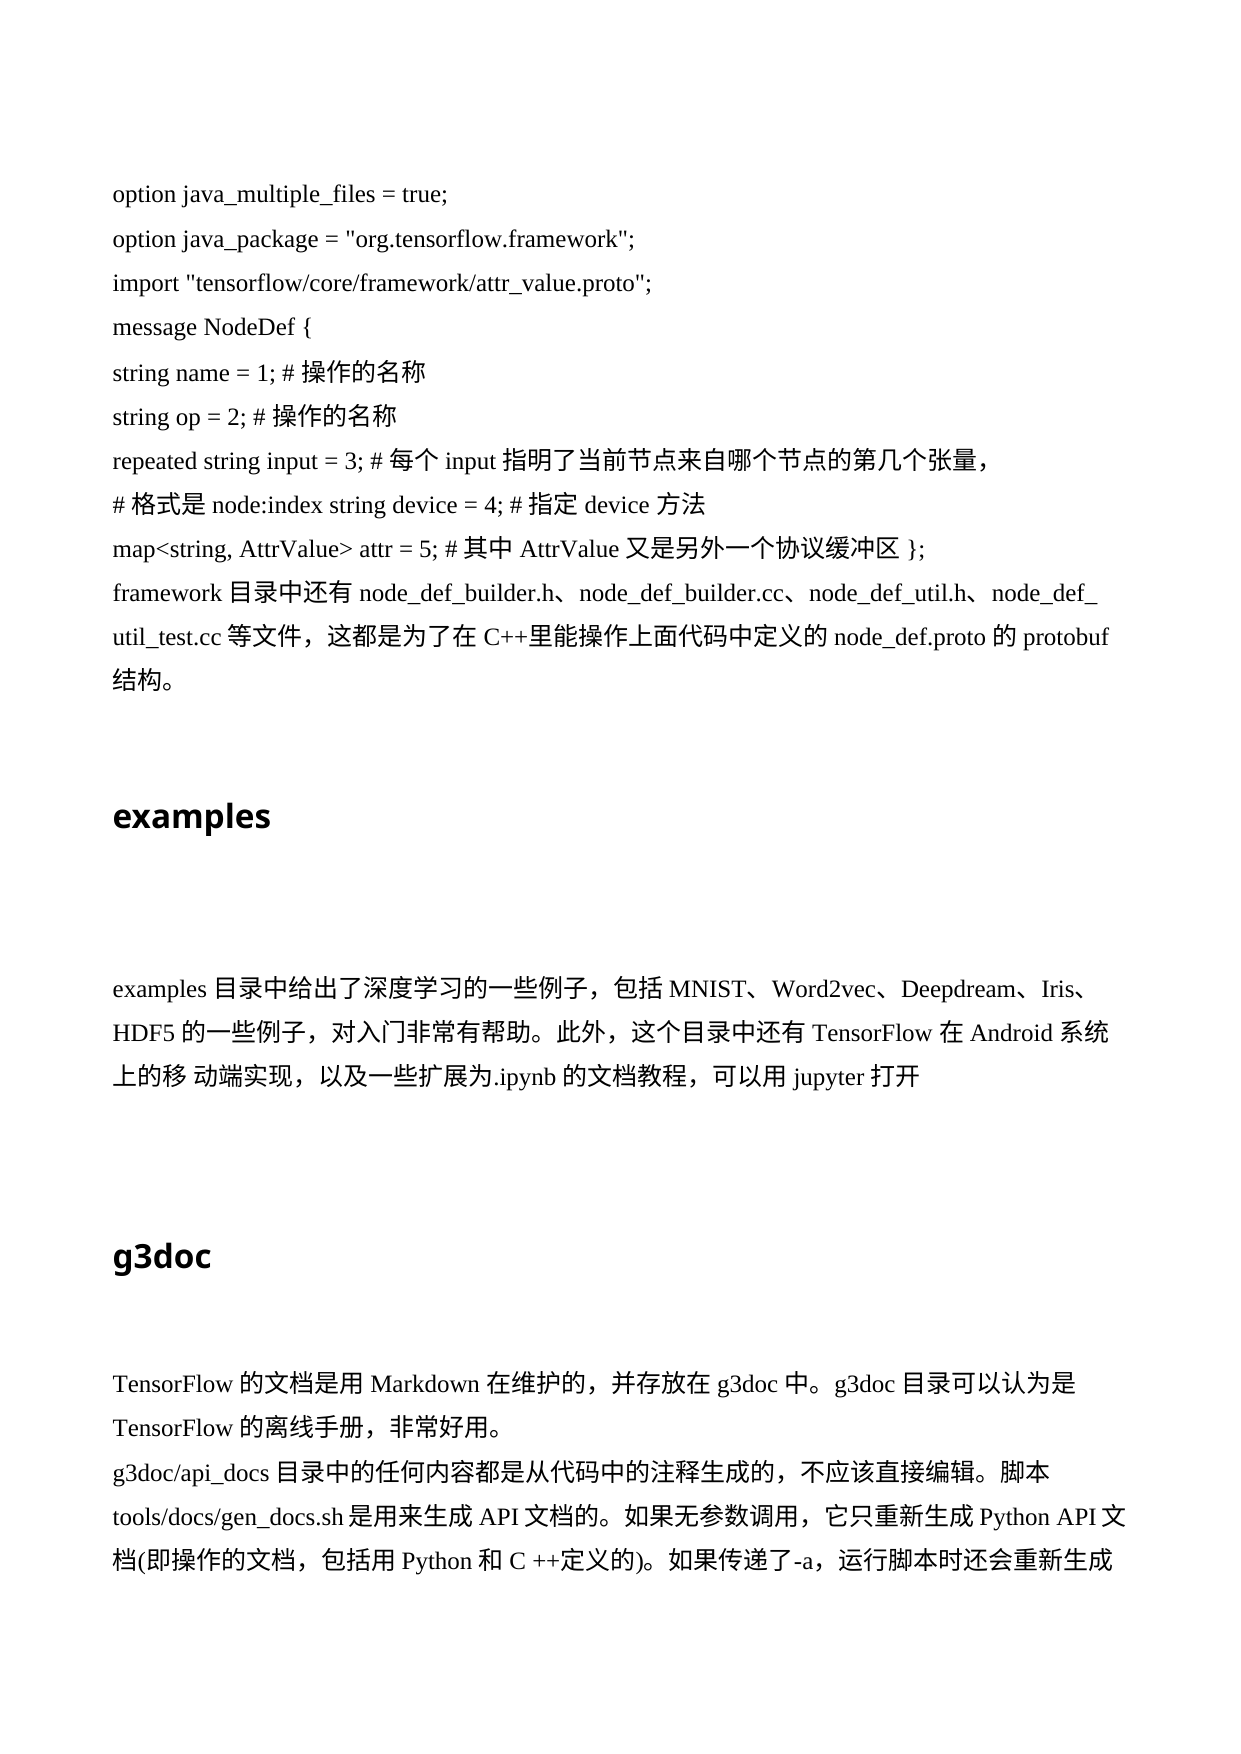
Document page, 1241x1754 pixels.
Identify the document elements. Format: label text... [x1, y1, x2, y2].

text option java_package = "org.tensorflow.framework"; [112, 216, 1128, 260]
text repeated string input = 3; # 每个 input 指明了当前节点来自哪个节点的第几个张量， [112, 436, 1128, 480]
text string op = 2; # 操作的名称 [112, 392, 1128, 436]
text message NodeDef { [112, 304, 1128, 348]
subtitle g3doc [112, 1212, 1128, 1300]
text framework 目录中还有 node_def_builder.h、node_def_builder.cc、node_def_util.h、node_def_ util_test.cc 等文件，这都是为了在 C++里能操作上面代码中定义的 node_def.proto 的 protobuf 结构。 [112, 568, 1128, 701]
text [112, 1448, 1128, 1580]
text map<string, AttrValue> attr = 5; # 其中 AttrValue 又是另外一个协议缓冲区 }; [112, 524, 1128, 568]
text option java_multiple_files = true; [112, 172, 1128, 216]
text # 格式是 node:index string device = 4; # 指定 device 方法 [112, 480, 1128, 524]
text import "tensorflow/core/framework/attr_value.proto"; [112, 260, 1128, 304]
text examples 目录中给出了深度学习的一些例子，包括 MNIST、Word2vec、Deepdream、Iris、 HDF5 的一些例子，对入门非常有帮助。此外，这个目录中还有 TensorFlow 在 Android 系统上的移 动端实现，以及一些扩展为.ipynb 的文档教程，可以用 jupyter 打开 [112, 964, 1128, 1096]
subtitle examples [112, 772, 1128, 860]
text string name = 1; # 操作的名称 [112, 348, 1128, 392]
text TensorFlow 的文档是用 Markdown 在维护的，并存放在 g3doc 中。g3doc 目录可以认为是 TensorFlow 的离线手册，非常好用。 [112, 1360, 1128, 1448]
